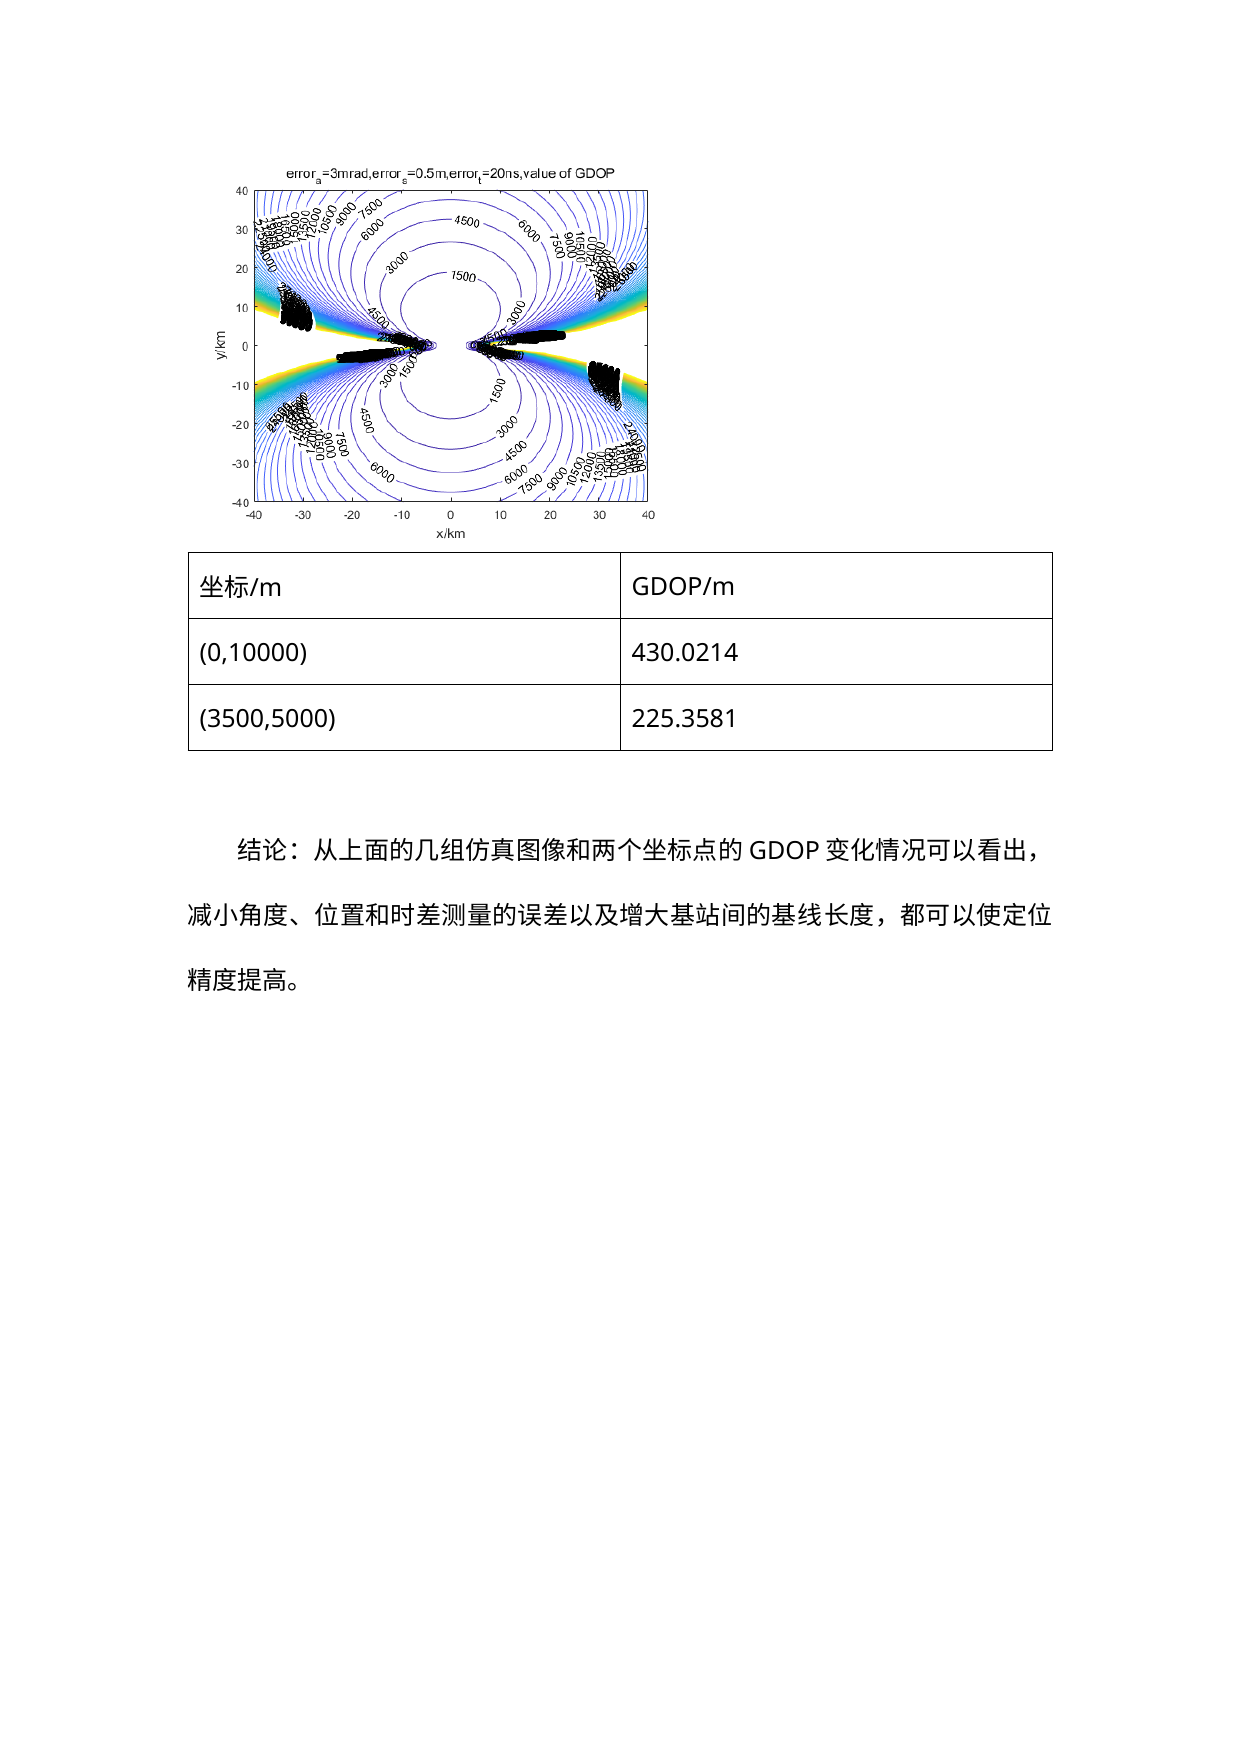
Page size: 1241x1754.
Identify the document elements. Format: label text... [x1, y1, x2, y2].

text 结论：从上面的几组仿真图像和两个坐标点的GDOP变化情况可以看出，减小角度、位置和时差测量的误差以及增大基站间的基线长度，都可以使定位精度提高。 [187, 816, 1053, 1011]
table_cell 430.0214 [621, 619, 1052, 684]
picture [187, 162, 695, 543]
table_cell 225.3581 [621, 685, 1052, 750]
table_header GDOP/m [621, 553, 1052, 618]
table_header 坐标/m [189, 553, 620, 618]
table_cell (3500,5000) [189, 685, 620, 750]
table_cell (0,10000) [189, 619, 620, 684]
